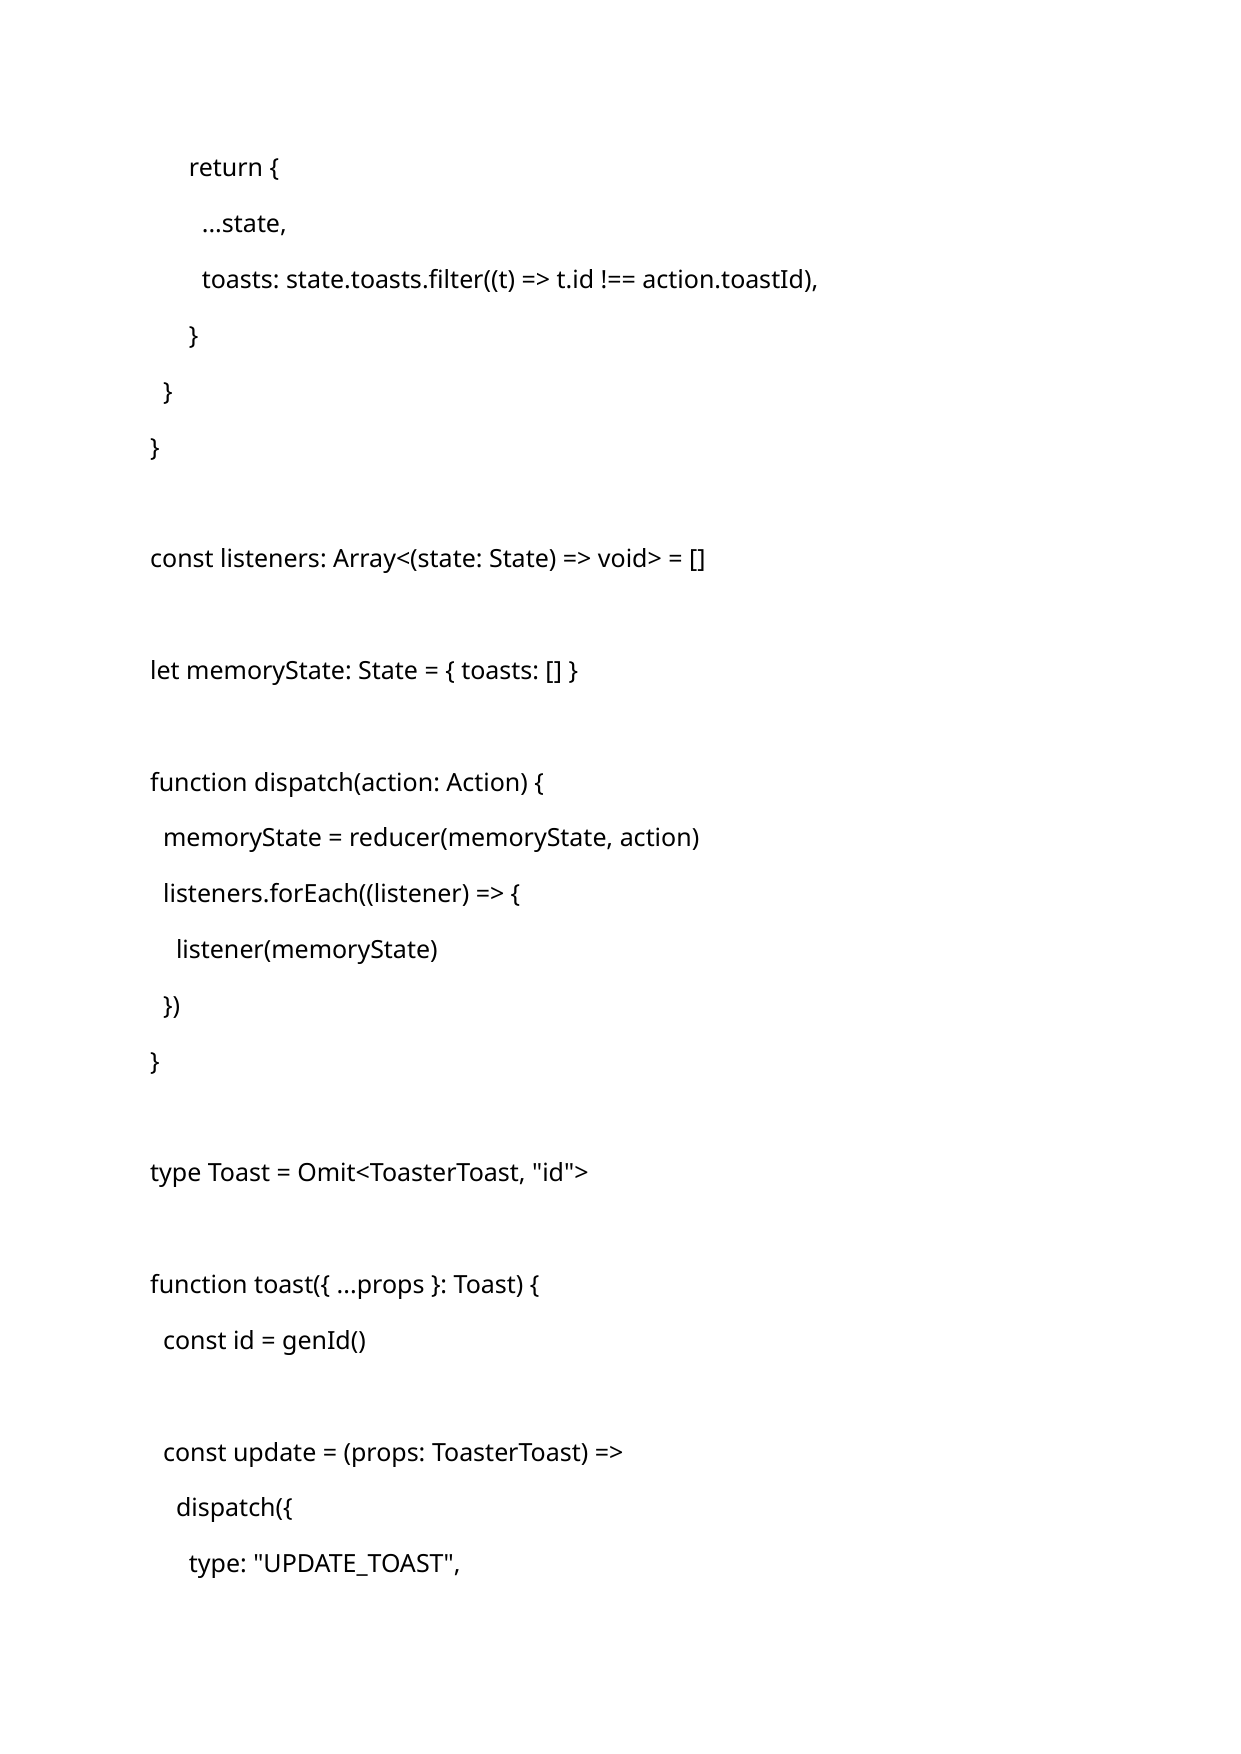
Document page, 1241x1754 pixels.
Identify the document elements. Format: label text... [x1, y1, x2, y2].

text function toast({ ...props }: Toast) { [150, 1267, 1090, 1301]
text let memoryState: State = { toasts: [] } [150, 652, 1090, 687]
text toasts: state.toasts.filter((t) => t.id !== action.toastId), [150, 262, 1090, 296]
text ...state, [150, 206, 1090, 240]
text const update = (props: ToasterToast) => [150, 1434, 1090, 1468]
text listener(memoryState) [150, 932, 1090, 966]
text memoryState = reducer(memoryState, action) [150, 820, 1090, 854]
text } [150, 429, 1090, 463]
text } [150, 317, 1090, 352]
text const listeners: Array<(state: State) => void> = [] [150, 541, 1090, 575]
text } [150, 1043, 1090, 1077]
text }) [150, 987, 1090, 1022]
text function dispatch(action: Action) { [150, 764, 1090, 798]
text type: "UPDATE_TOAST", [150, 1546, 1090, 1580]
text return { [150, 150, 1090, 184]
text type Toast = Omit<ToasterToast, "id"> [150, 1155, 1090, 1189]
text listeners.forEach((listener) => { [150, 876, 1090, 910]
text dispatch({ [150, 1490, 1090, 1524]
text } [150, 373, 1090, 407]
text const id = genId() [150, 1322, 1090, 1357]
